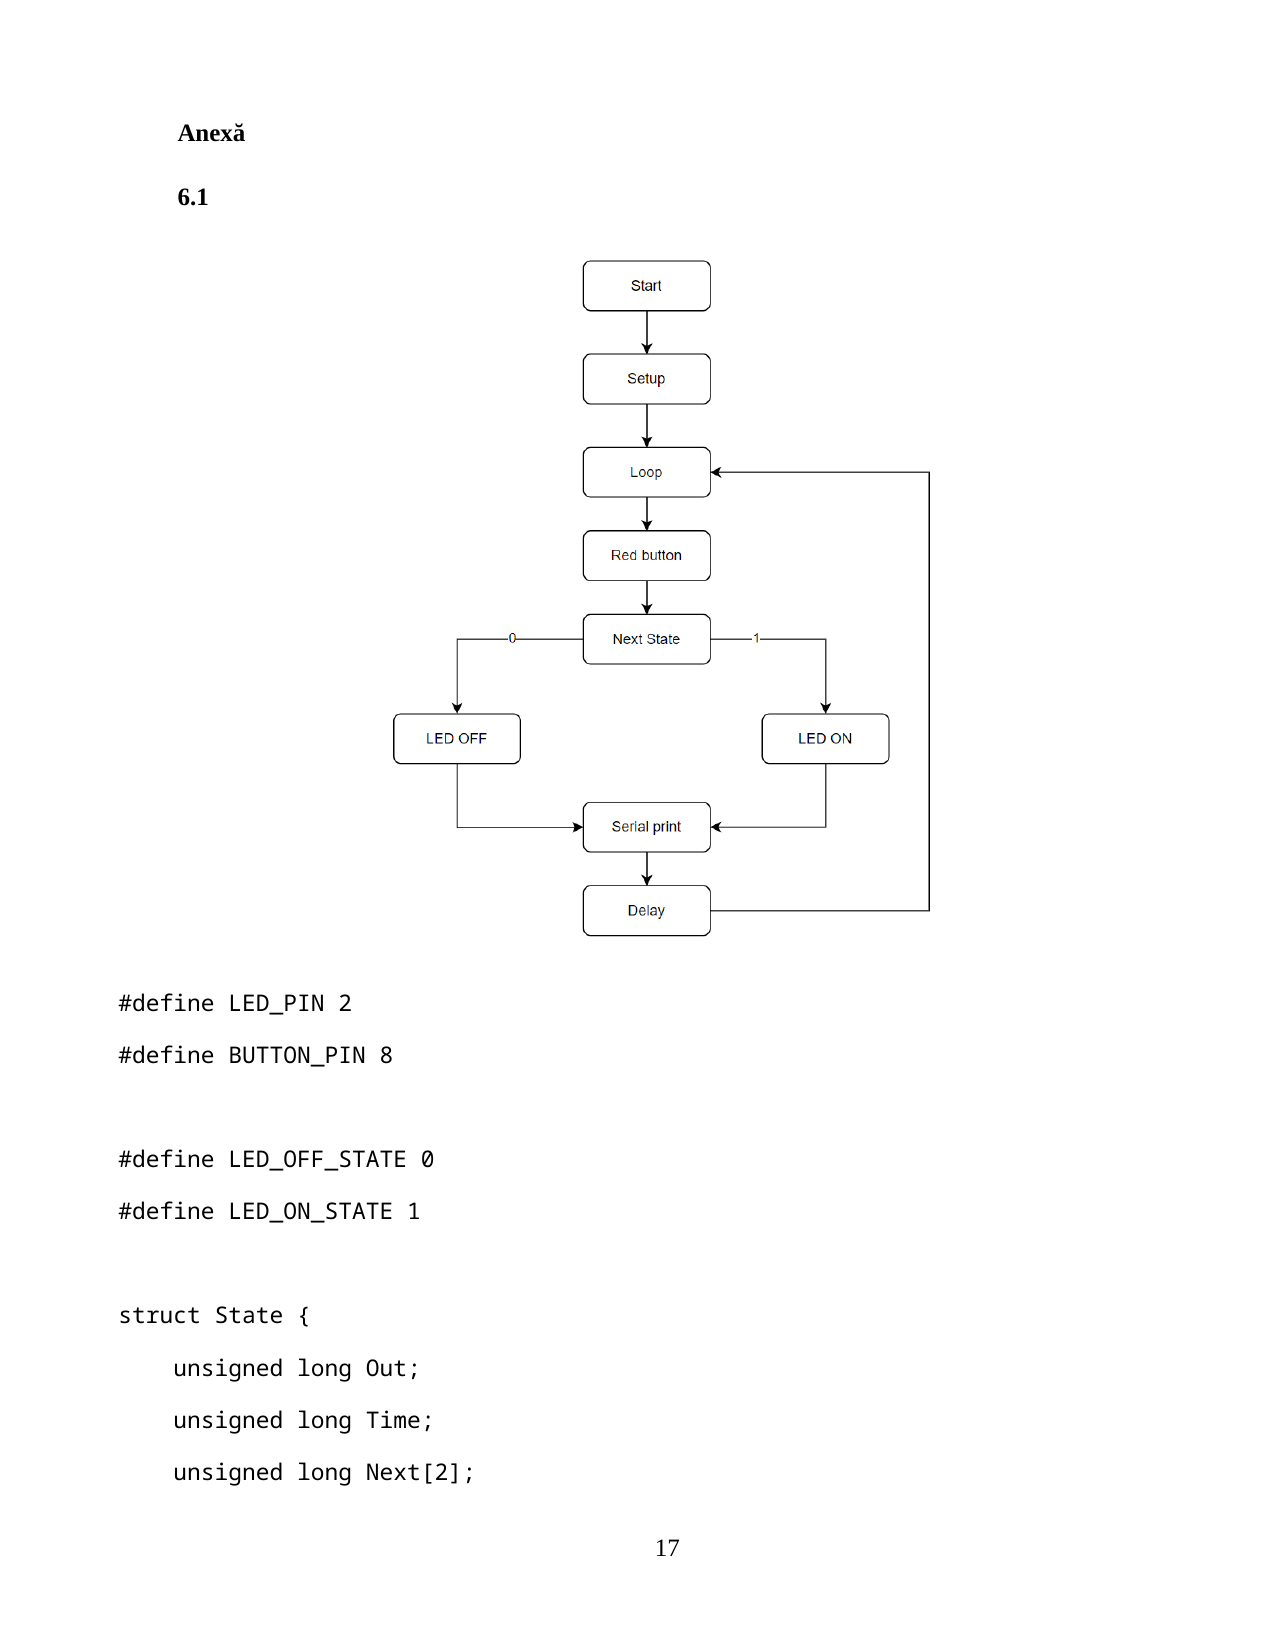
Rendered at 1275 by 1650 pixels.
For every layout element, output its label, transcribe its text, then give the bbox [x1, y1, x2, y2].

text #define LED_OFF_STATE 0 [118, 1143, 1216, 1174]
picture [379, 246, 955, 953]
text #define BUTTON_PIN 8 [118, 1039, 1216, 1070]
text #define LED_PIN 2 [118, 987, 1216, 1018]
text unsigned long Out; [118, 1352, 1216, 1383]
text 6.1 [118, 182, 1216, 211]
text unsigned long Time; [118, 1404, 1216, 1435]
text struct State { [118, 1299, 1216, 1331]
text #define LED_ON_STATE 1 [118, 1195, 1216, 1227]
text Anexă [118, 118, 1216, 147]
text unsigned long Next[2]; [118, 1456, 1216, 1487]
